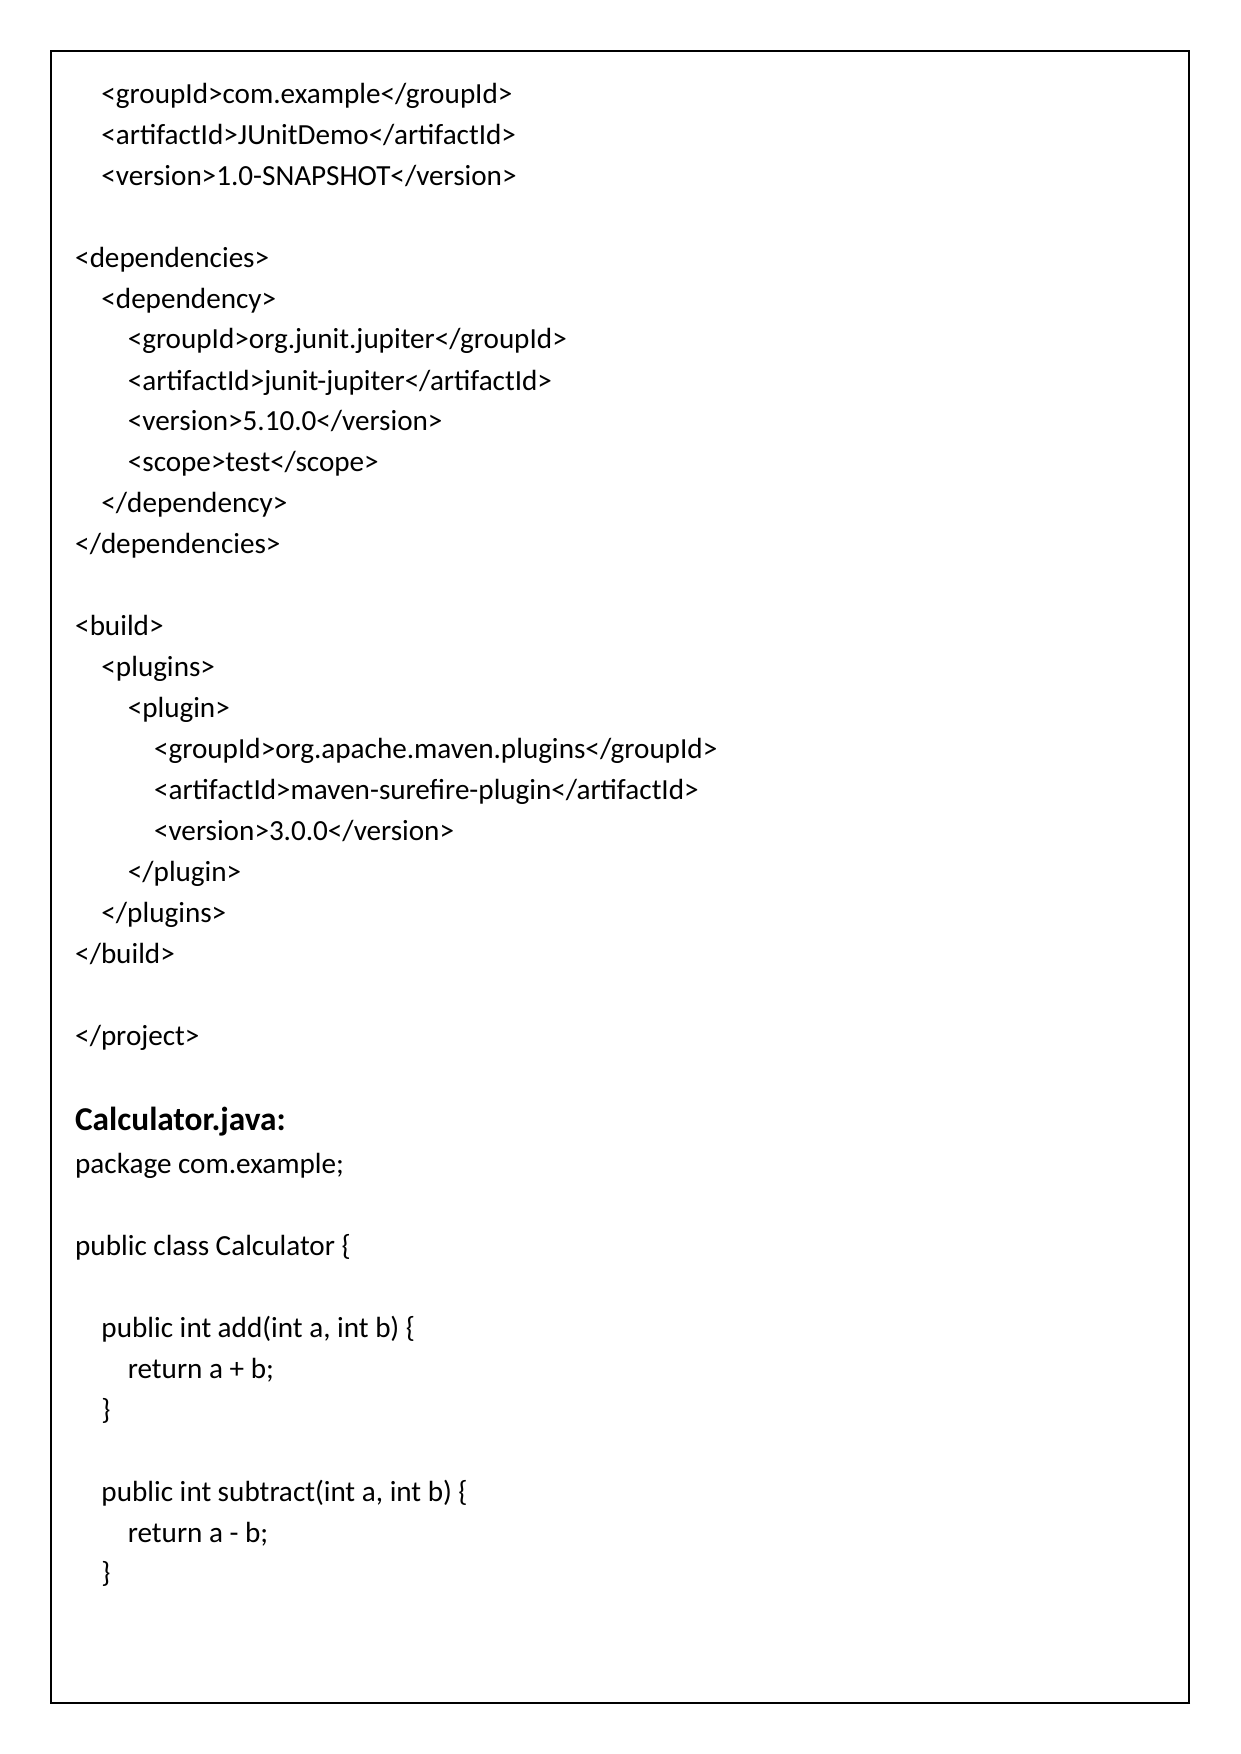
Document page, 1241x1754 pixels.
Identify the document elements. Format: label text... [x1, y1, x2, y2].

text <version>3.0.0</version> [75, 812, 1165, 847]
text <groupId>org.apache.maven.plugins</groupId> [75, 730, 1165, 766]
text } [75, 1554, 1165, 1590]
text <version>1.0-SNAPSHOT</version> [75, 157, 1165, 192]
text <plugin> [75, 689, 1165, 725]
text public int add(int a, int b) { [75, 1309, 1165, 1344]
text <dependency> [75, 280, 1165, 315]
text return a - b; [75, 1514, 1165, 1549]
text Calculator.java: [75, 1098, 1165, 1139]
text <artifactId>maven-surefire-plugin</artifactId> [75, 771, 1165, 807]
text <dependencies> [75, 239, 1165, 274]
text public int subtract(int a, int b) { [75, 1473, 1165, 1508]
text </build> [75, 935, 1165, 970]
text </plugins> [75, 894, 1165, 929]
text <version>5.10.0</version> [75, 402, 1165, 438]
text <build> [75, 607, 1165, 643]
text <artifactId>junit-jupiter</artifactId> [75, 362, 1165, 397]
text return a + b; [75, 1350, 1165, 1386]
text </project> [75, 1017, 1165, 1052]
text public class Calculator { [75, 1227, 1165, 1263]
text <groupId>com.example</groupId> [75, 75, 1165, 111]
text </dependency> [75, 484, 1165, 520]
text } [75, 1391, 1165, 1426]
text package com.example; [75, 1145, 1165, 1181]
text </dependencies> [75, 525, 1165, 561]
text <scope>test</scope> [75, 443, 1165, 479]
text <groupId>org.junit.jupiter</groupId> [75, 321, 1165, 356]
text <artifactId>JUnitDemo</artifactId> [75, 116, 1165, 152]
text <plugins> [75, 648, 1165, 684]
text </plugin> [75, 853, 1165, 888]
